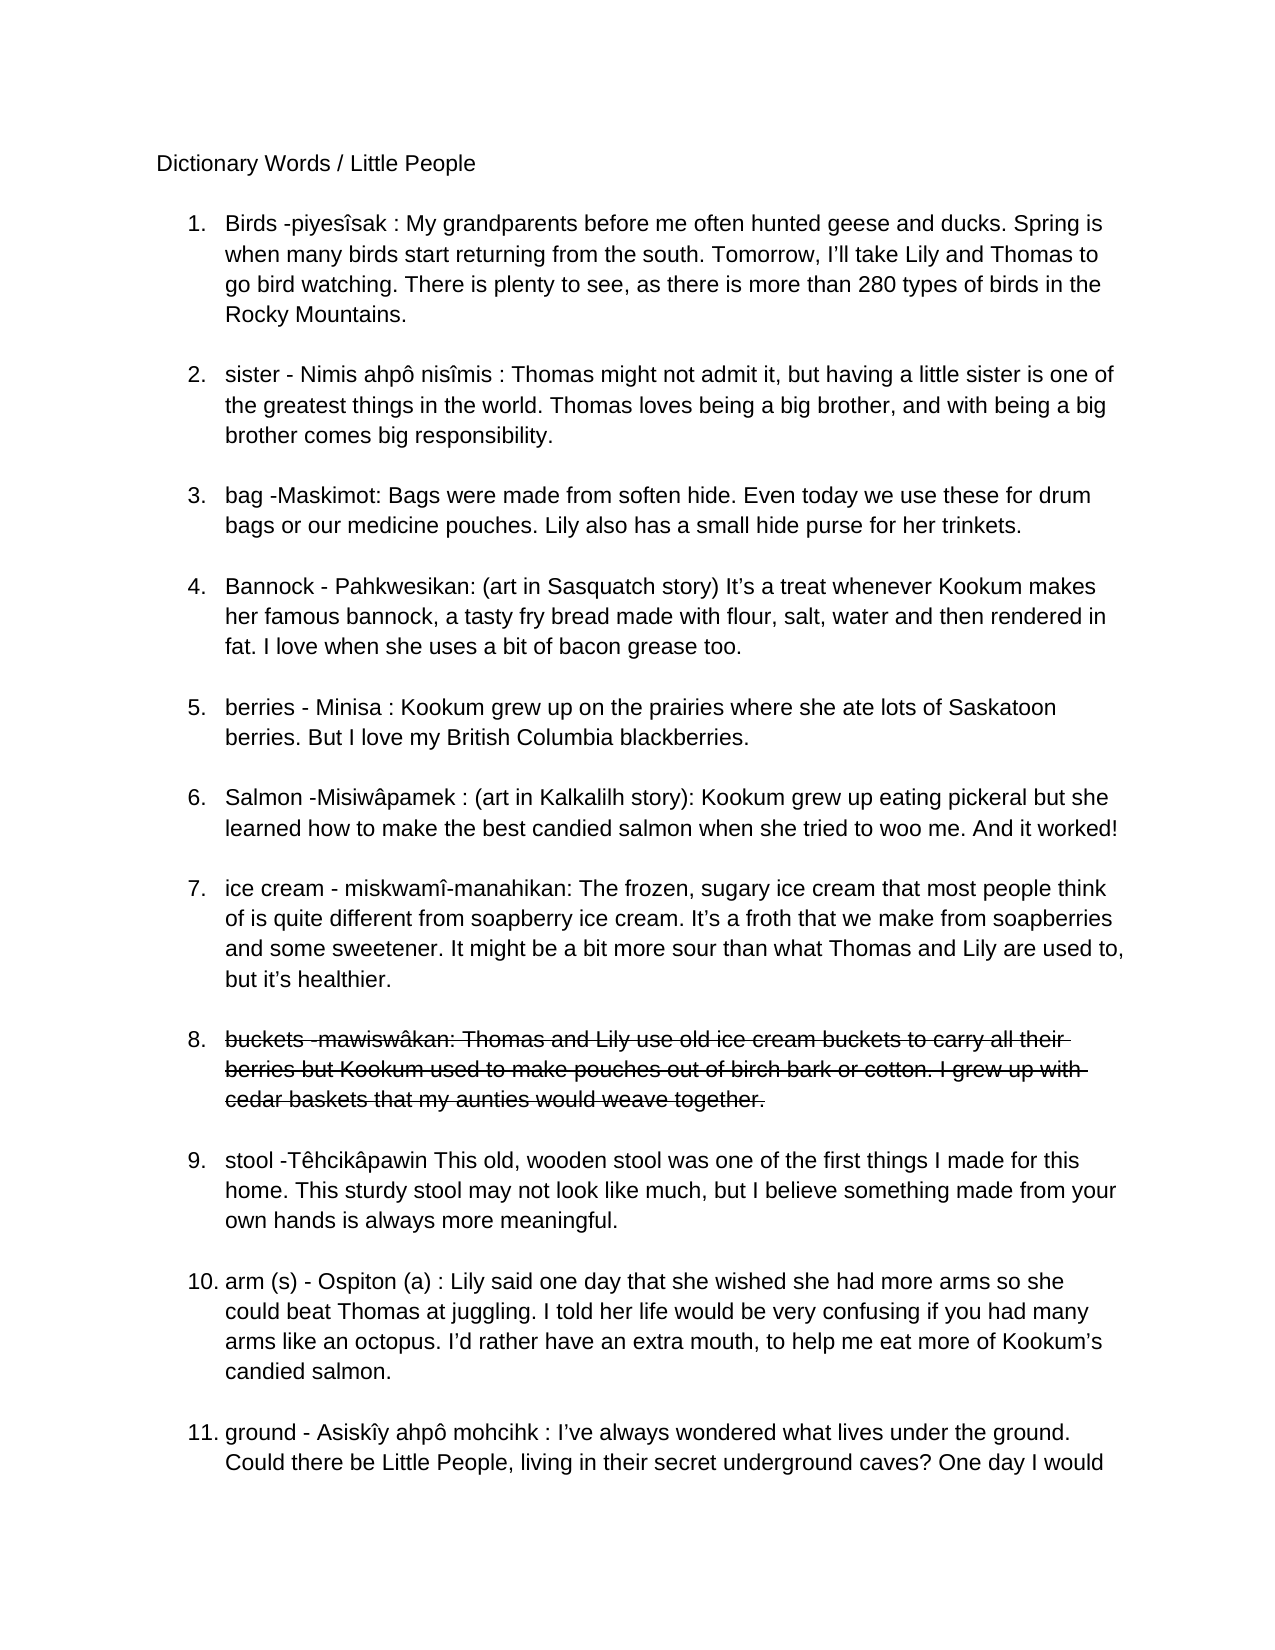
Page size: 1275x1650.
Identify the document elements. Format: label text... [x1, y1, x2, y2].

list Bannock - Pahkwesikan: (art in Sasquatch story) It’s a treat whenever Kookum makes her famous bannock, a tasty fry bread made with flour, salt, water and then rendered in fat. I love when she uses a bit of bacon grease too. [187, 573, 1125, 660]
list buckets -mawiswâkan: Thomas and Lily use old ice cream buckets to carry all their berries but Kookum used to make pouches out of birch bark or cotton. I grew up with cedar baskets that my aunties would weave together. [187, 1026, 1125, 1113]
list ice cream - miskwamî-manahikan: The frozen, sugary ice cream that most people think of is quite different from soapberry ice cream. It’s a froth that we make from soapberries and some sweetener. It might be a bit more sour than what Thomas and Lily are used to, but it’s healthier. [187, 875, 1125, 992]
list stool -Têhcikâpawin This old, wooden stool was one of the first things I made for this home. This sturdy stool may not look like much, but I believe something made from your own hands is always more meaningful. [187, 1147, 1125, 1234]
list arm (s) - Ospiton (a) : Lily said one day that she wished she had more arms so she could beat Thomas at juggling. I told her life would be very confusing if you had many arms like an octopus. I’d rather have an extra mouth, to help me eat more of Kookum’s candied salmon. [187, 1268, 1125, 1385]
list Birds -piyesîsak : My grandparents before me often hunted geese and ducks. Spring is when many birds start returning from the south. Tomorrow, I’ll take Lily and Thomas to go bird watching. There is plenty to see, as there is more than 280 types of birds in the Rocky Mountains. [187, 210, 1125, 327]
text Dictionary Words / Little People [150, 150, 1125, 176]
list Salmon -Misiwâpamek : (art in Kalkalilh story): Kookum grew up eating pickeral but she learned how to make the best candied salmon when she tried to woo me. And it worked! [187, 784, 1125, 841]
list berries - Minisa : Kookum grew up on the prairies where she ate lots of Saskatoon berries. But I love my British Columbia blackberries. [187, 694, 1125, 750]
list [187, 1419, 1125, 1475]
list bag -Maskimot: Bags were made from soften hide. Even today we use these for drum bags or our medicine pouches. Lily also has a small hide purse for her trinkets. [187, 482, 1125, 539]
list sister - Nimis ahpô nisîmis : Thomas might not admit it, but having a little sister is one of the greatest things in the world. Thomas loves being a big brother, and with being a big brother comes big responsibility. [187, 361, 1125, 448]
